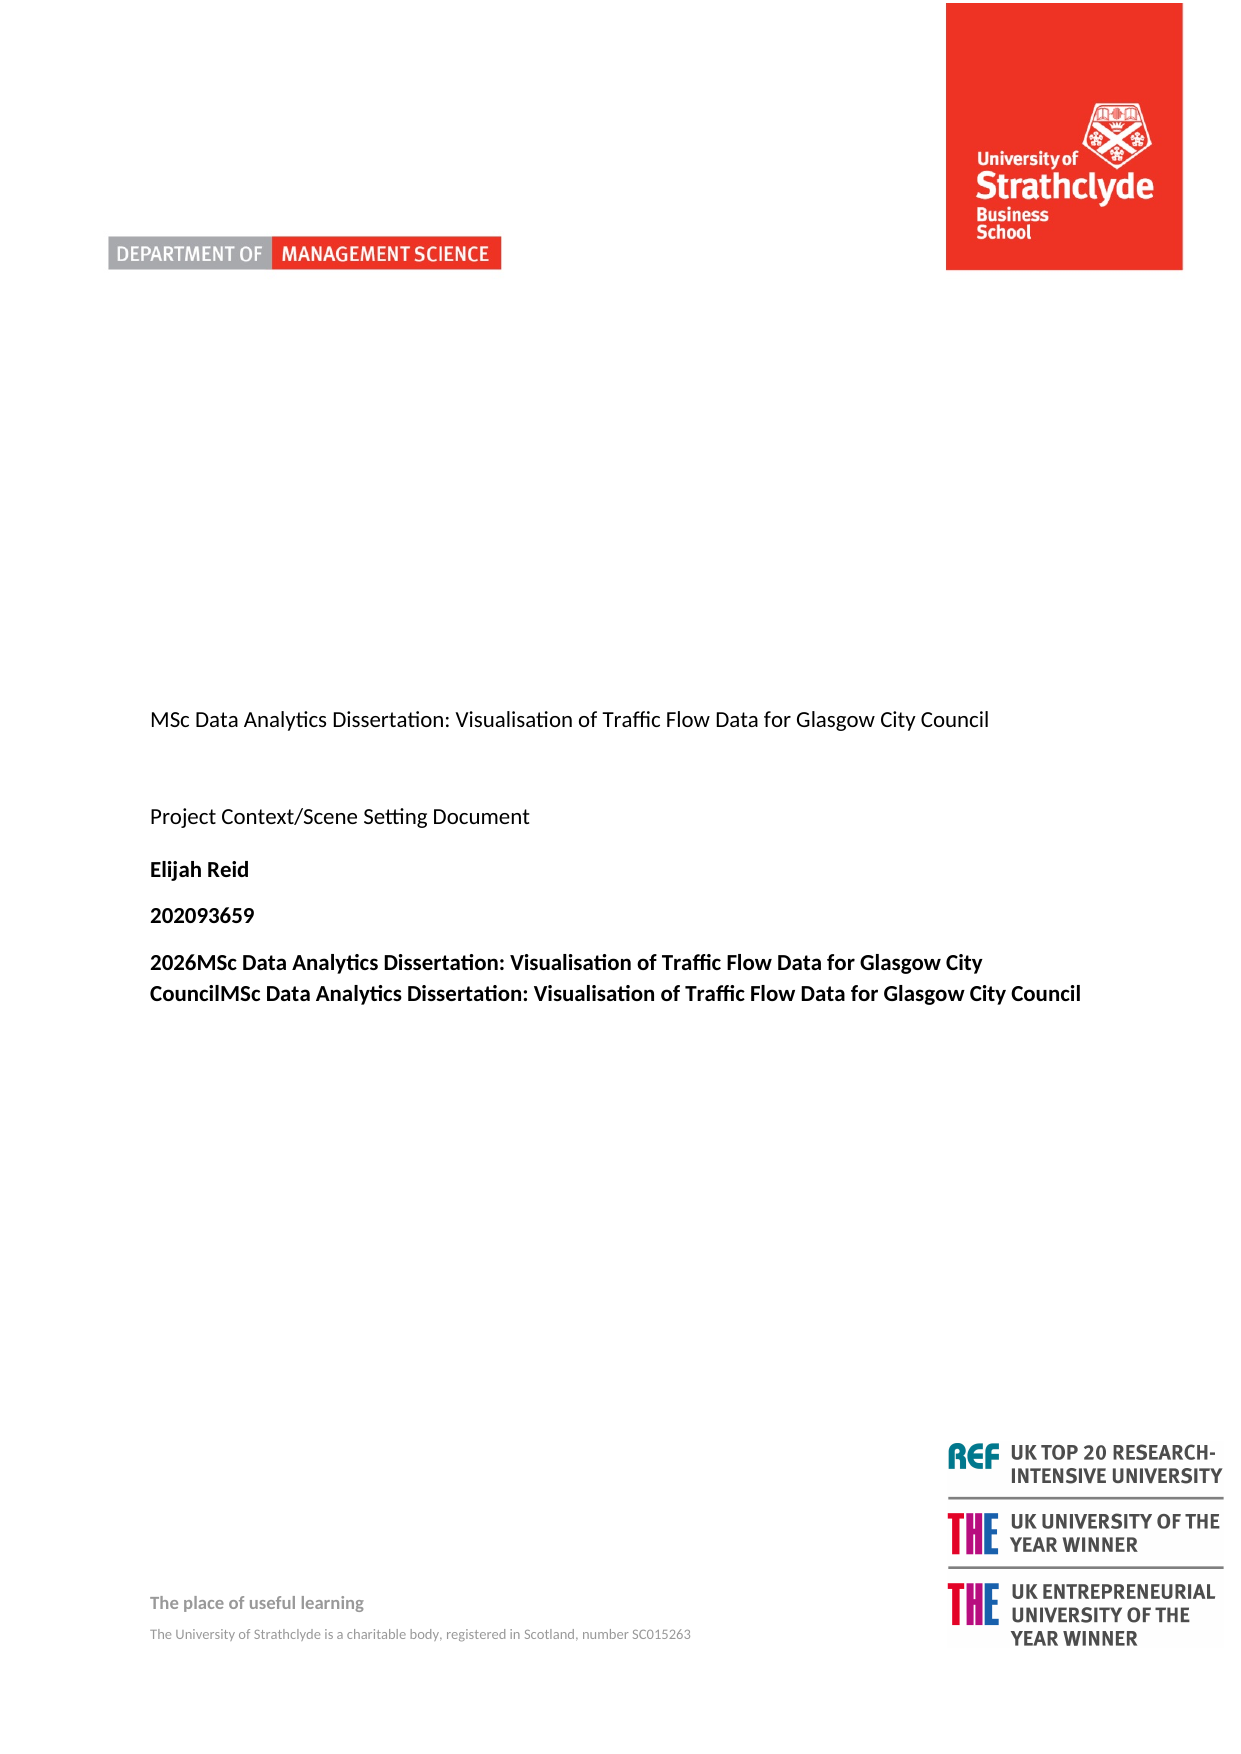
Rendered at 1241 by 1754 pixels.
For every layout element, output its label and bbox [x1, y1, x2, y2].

picture [1, 3, 1241, 288]
picture [946, 1441, 1224, 1648]
